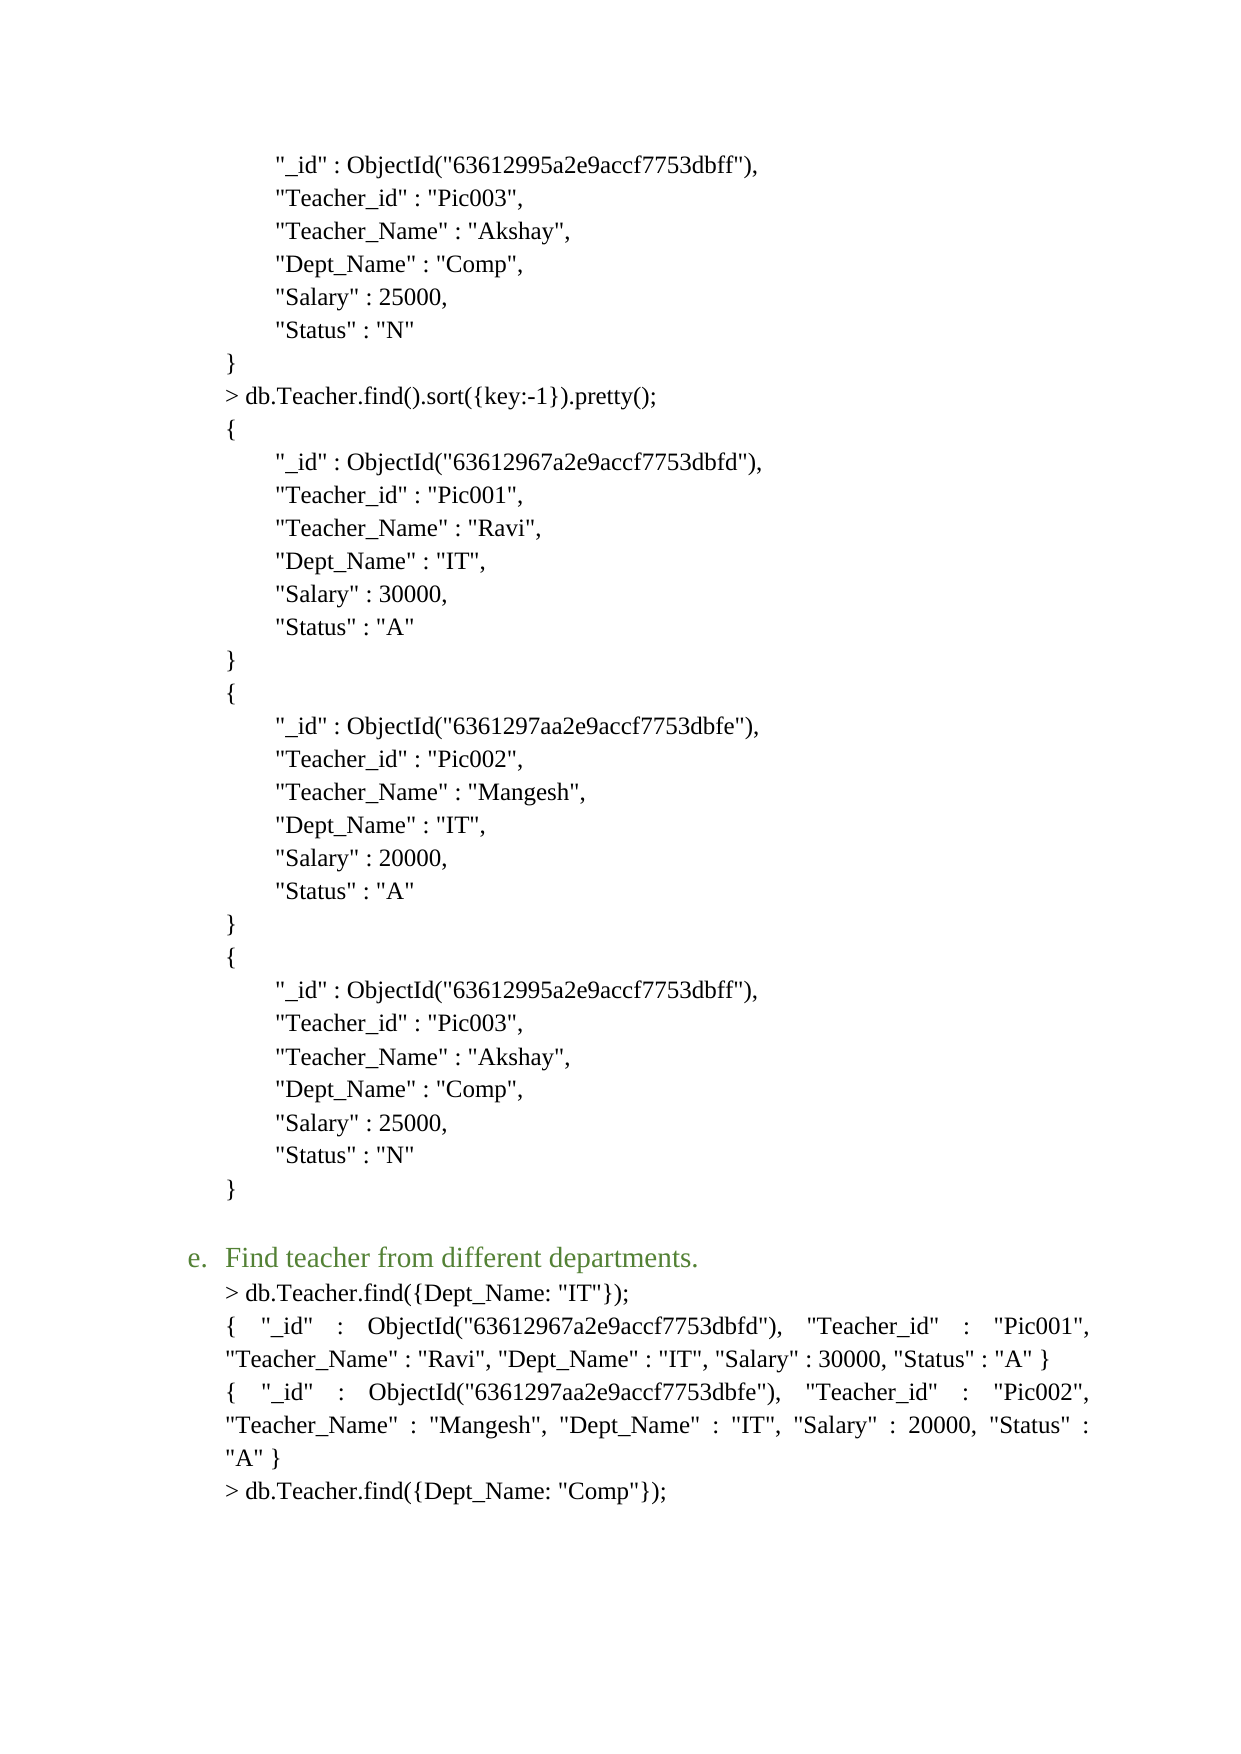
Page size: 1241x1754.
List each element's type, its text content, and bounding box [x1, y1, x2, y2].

list > db.Teacher.find({Dept_Name: "Comp"}); [225, 1476, 1090, 1505]
list } [225, 909, 1090, 938]
list "Teacher_id" : "Pic002", [225, 744, 1090, 773]
list "_id" : ObjectId("63612995a2e9accf7753dbff"), [225, 976, 1090, 1004]
list "Status" : "N" [225, 1141, 1090, 1169]
list { [225, 678, 1090, 707]
list "Teacher_Name" : "Akshay", [225, 1042, 1090, 1070]
list "Salary" : 25000, [225, 282, 1090, 311]
list "Teacher_Name" : "Mangesh", [225, 777, 1090, 806]
list } [225, 645, 1090, 674]
list Find teacher from different departments. [187, 1240, 1090, 1273]
list > db.Teacher.find().sort({key:-1}).pretty(); [225, 381, 1090, 410]
list > db.Teacher.find({Dept_Name: "IT"}); [225, 1278, 1090, 1307]
list "Dept_Name" : "IT", [225, 810, 1090, 839]
list "Status" : "A" [225, 612, 1090, 641]
list { [225, 942, 1090, 971]
list "Salary" : 30000, [225, 579, 1090, 608]
list "_id" : ObjectId("6361297aa2e9accf7753dbfe"), [225, 711, 1090, 740]
list "Status" : "N" [225, 315, 1090, 344]
list "Teacher_Name" : "Akshay", [225, 216, 1090, 245]
list } [225, 1174, 1090, 1202]
list "Teacher_id" : "Pic003", [225, 1008, 1090, 1037]
list { [225, 414, 1090, 443]
list "Salary" : 25000, [225, 1108, 1090, 1136]
list "Teacher_id" : "Pic003", [225, 183, 1090, 212]
list "Salary" : 20000, [225, 843, 1090, 872]
list "_id" : ObjectId("63612995a2e9accf7753dbff"), [225, 150, 1090, 179]
list "Dept_Name" : "Comp", [225, 249, 1090, 278]
list "_id" : ObjectId("63612967a2e9accf7753dbfd"), [225, 447, 1090, 476]
list "Status" : "A" [225, 876, 1090, 905]
list "Teacher_Name" : "Ravi", [225, 513, 1090, 542]
list } [225, 348, 1090, 377]
list "Dept_Name" : "IT", [225, 546, 1090, 575]
list "Dept_Name" : "Comp", [225, 1074, 1090, 1103]
list { "_id" : ObjectId("6361297aa2e9accf7753dbfe"), "Teacher_id" : "Pic002", "Teacher_Name" : "Mangesh", "Dept_Name" : "IT", "Salary" : 20000, "Status" : "A" } [225, 1377, 1090, 1472]
list "Teacher_id" : "Pic001", [225, 480, 1090, 509]
